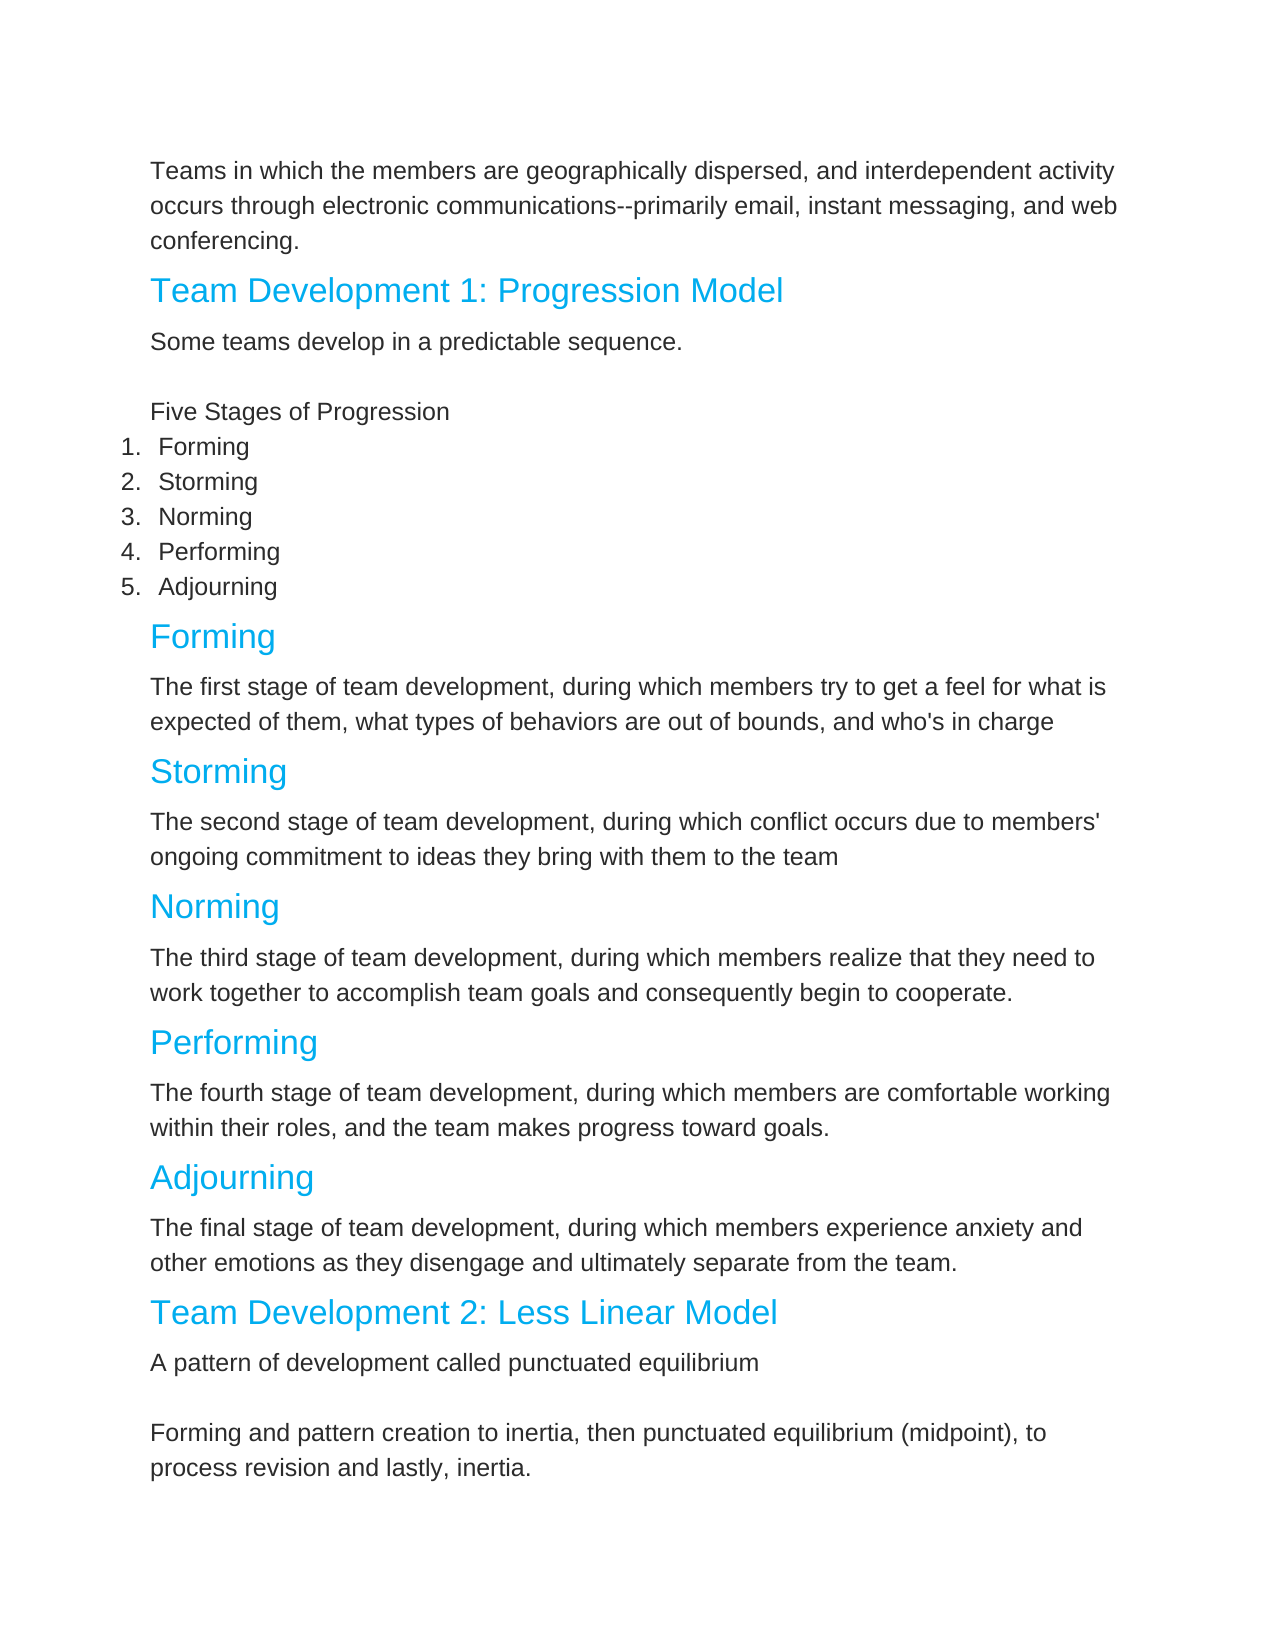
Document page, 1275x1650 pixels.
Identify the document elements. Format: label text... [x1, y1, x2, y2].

text Teams in which the members are geographically dispersed, and interdependent activity occurs through electronic communications--primarily email, instant messaging, and web conferencing. [150, 150, 1125, 255]
text Some teams develop in a predictable sequence. [150, 320, 1125, 355]
list Performing [121, 530, 1125, 565]
text Norming [150, 887, 1125, 926]
text The final stage of team development, during which members experience anxiety and other emotions as they disengage and ultimately separate from the team. [150, 1207, 1125, 1277]
text Storming [150, 751, 1125, 791]
text Adjourning [150, 1157, 1125, 1197]
text The fourth stage of team development, during which members are comfortable working within their roles, and the team makes progress toward goals. [150, 1072, 1125, 1142]
list Forming [121, 425, 1125, 460]
text The third stage of team development, during which members realize that they need to work together to accomplish team goals and consequently begin to cooperate. [150, 936, 1125, 1006]
list Adjourning [121, 565, 1125, 600]
text The first stage of team development, during which members try to get a feel for what is expected of them, what types of behaviors are out of bounds, and who's in charge [150, 666, 1125, 736]
text Performing [150, 1022, 1125, 1061]
text A pattern of development called punctuated equilibrium [150, 1342, 1125, 1377]
text Team Development 2: Less Linear Model [150, 1292, 1125, 1332]
text Forming [150, 616, 1125, 656]
text The second stage of team development, during which conflict occurs due to members' ongoing commitment to ideas they bring with them to the team [150, 801, 1125, 871]
text Forming and pattern creation to inertia, then punctuated equilibrium (midpoint), to process revision and lastly, inertia. [150, 1412, 1125, 1482]
text Five Stages of Progression [150, 390, 1125, 425]
list Storming [121, 460, 1125, 495]
list Norming [121, 495, 1125, 530]
text Team Development 1: Progression Model [150, 271, 1125, 310]
